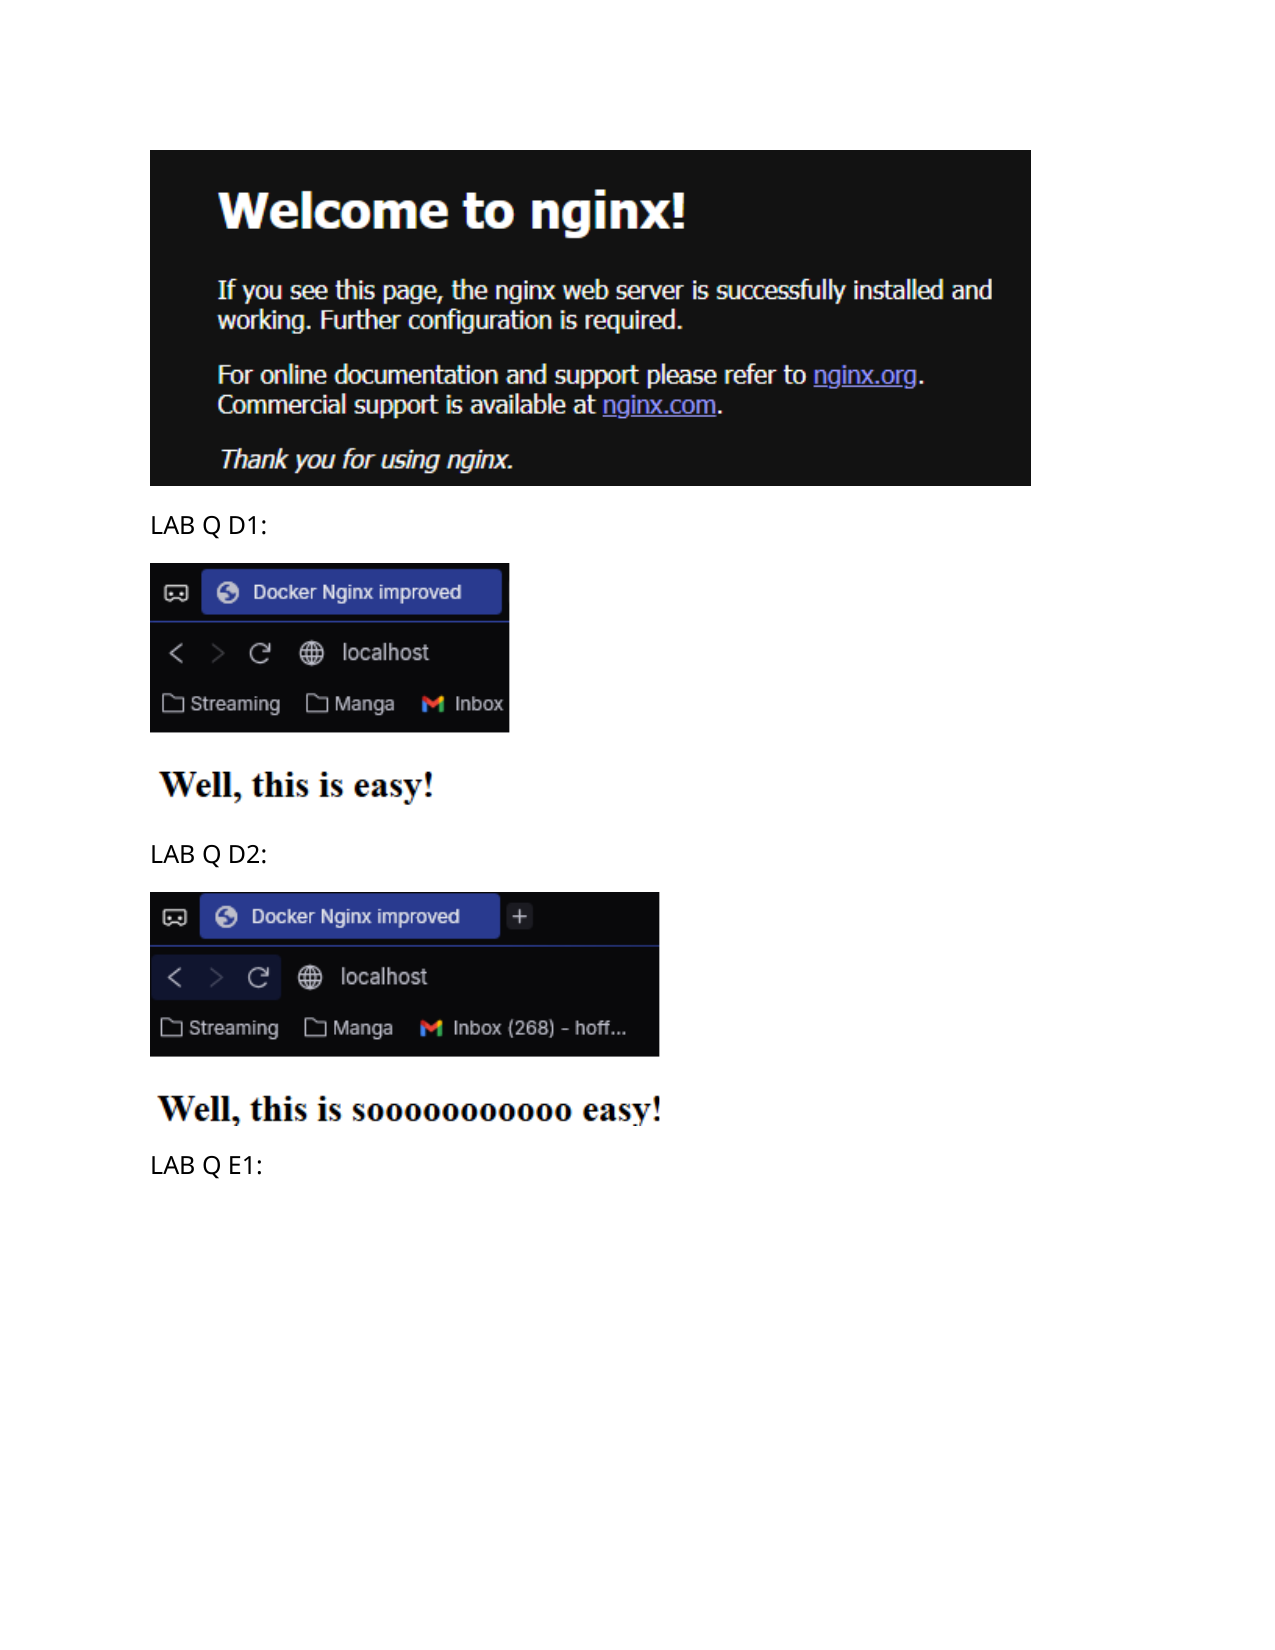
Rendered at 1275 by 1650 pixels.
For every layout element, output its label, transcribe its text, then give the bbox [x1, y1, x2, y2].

picture [150, 150, 1031, 486]
picture [150, 563, 510, 816]
text LAB Q D2: [150, 837, 1125, 871]
text LAB Q D1: [150, 508, 1125, 542]
text LAB Q E1: [150, 1147, 1125, 1182]
picture [150, 892, 660, 1126]
